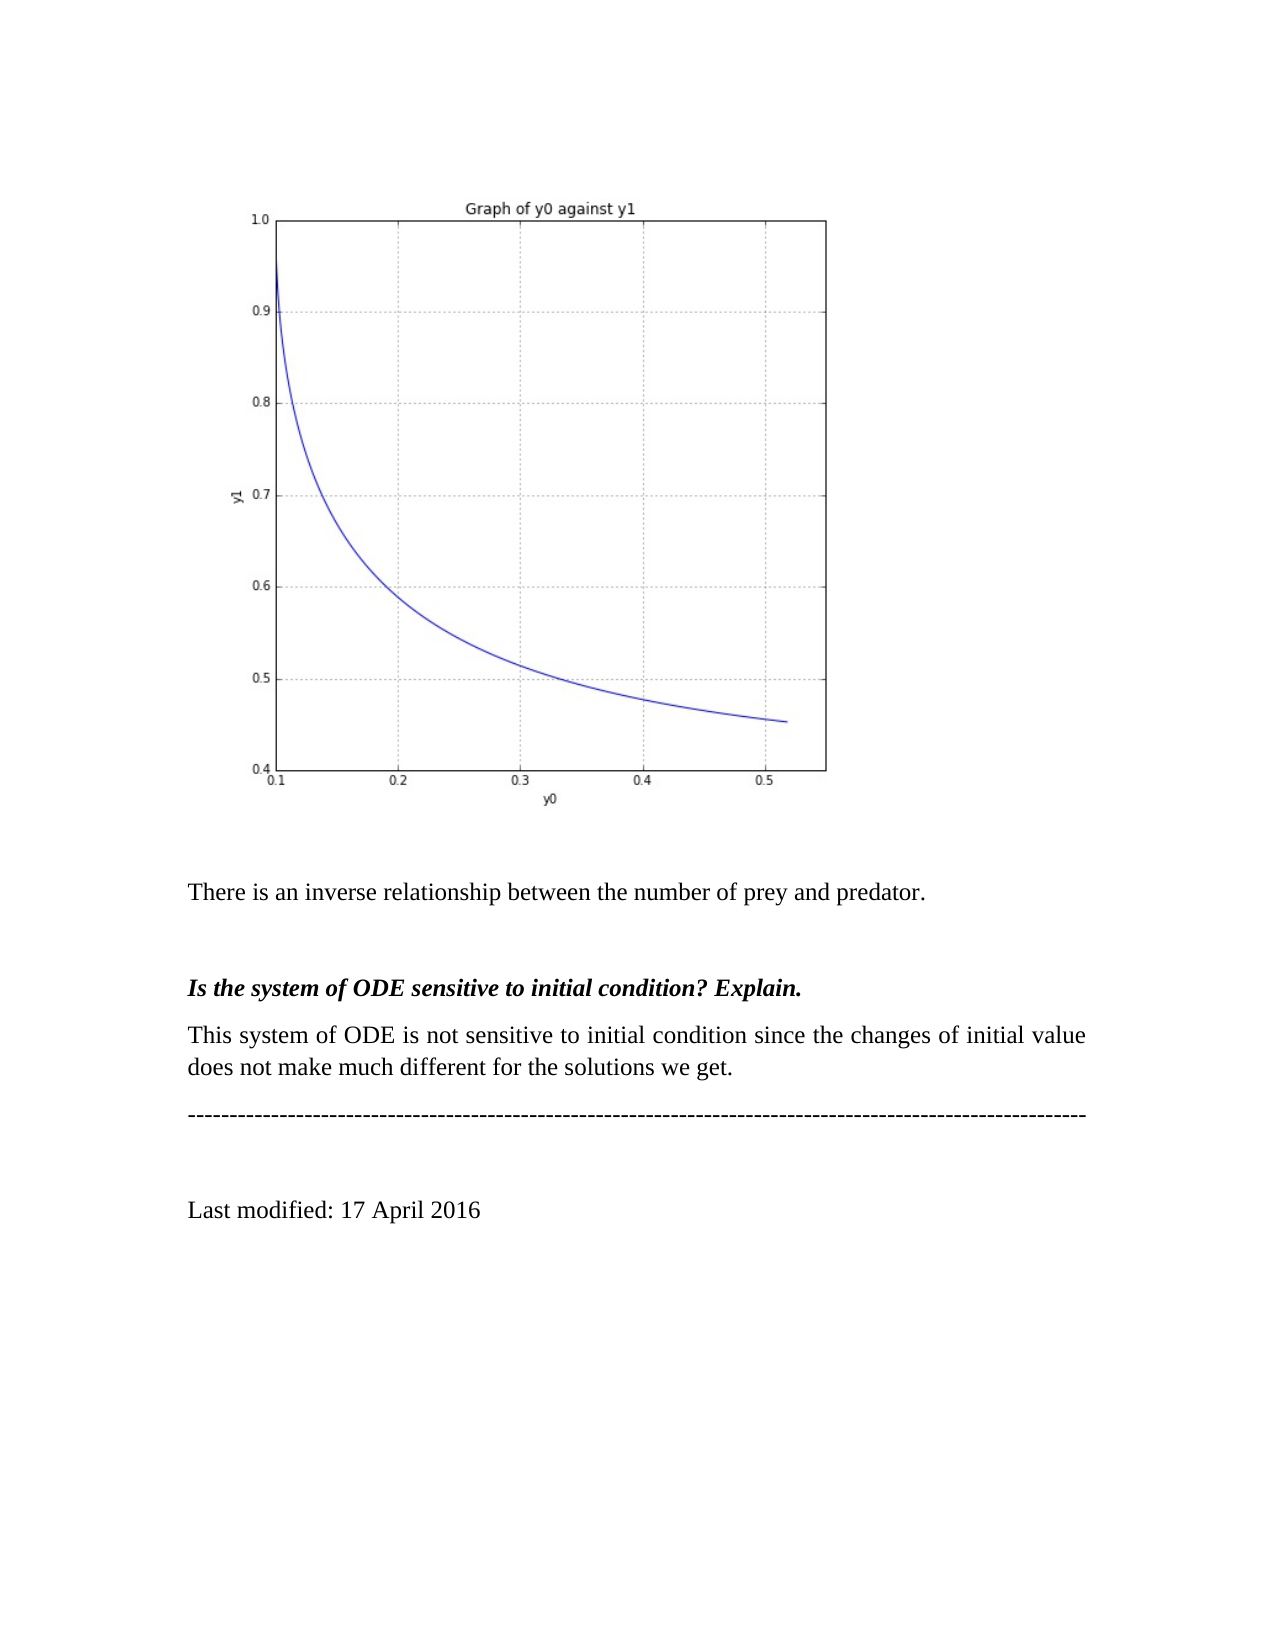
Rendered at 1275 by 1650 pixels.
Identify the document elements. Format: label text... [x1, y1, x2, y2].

text Last modified: 17 April 2016 [187, 1195, 1087, 1223]
picture [187, 150, 897, 859]
text This system of ODE is not sensitive to initial condition since the changes of initial value does not make much different for the solutions we get. [187, 1021, 1087, 1080]
text There is an inverse relationship between the number of prey and predator. [187, 877, 1087, 906]
text ------------------------------------------------------------------------------------------------------------ [187, 1099, 1087, 1128]
text Is the system of ODE sensitive to initial condition? Explain. [187, 973, 1087, 1002]
